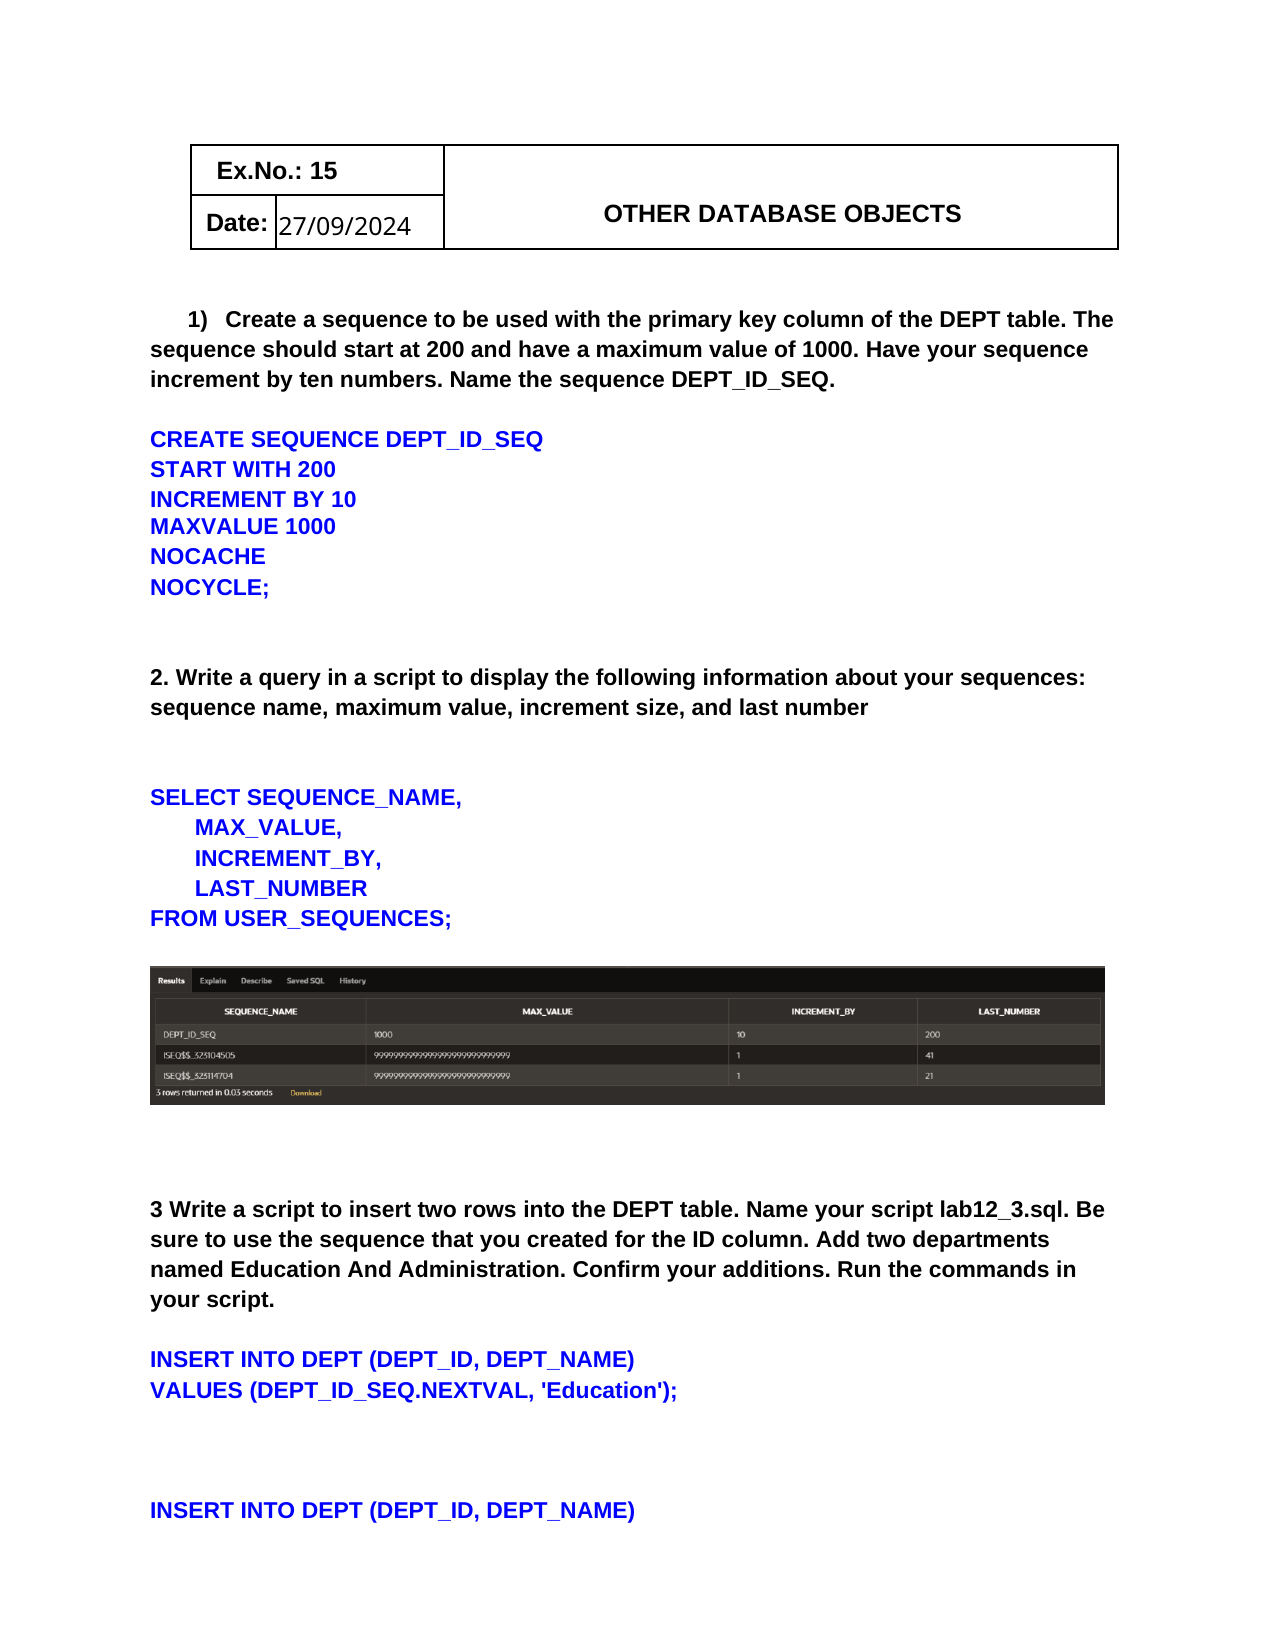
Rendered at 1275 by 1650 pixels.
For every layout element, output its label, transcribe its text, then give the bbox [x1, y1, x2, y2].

table_cell 27/09/2024 [277, 196, 443, 248]
table_header Ex.No.: 15 [192, 146, 443, 194]
text CREATE SEQUENCE DEPT_ID_SEQ START WITH 200 [150, 426, 544, 483]
text MAXVALUE 1000 NOCACHE NOCYCLE; [150, 513, 337, 600]
list Create a sequence to be used with the primary key column of the DEPT table. The sequence should start at 200 and have a maximum value of 1000. Have your sequence increment by ten numbers. Name the sequence DEPT_ID_SEQ. [150, 306, 1114, 392]
table_cell Date: [192, 196, 275, 248]
text 3 Write a script to insert two rows into the DEPT table. Name your script lab12_3.sql. Be sure to use the sequence that you created for the ID column. Add two departments named Education And Administration. Confirm your additions. Run the commands in your script. [150, 1196, 1121, 1313]
table_header OTHER DATABASE OBJECTS [445, 146, 1117, 248]
text INSERT INTO DEPT (DEPT_ID, DEPT_NAME) [150, 1497, 1225, 1523]
picture [150, 966, 1105, 1105]
text SELECT SEQUENCE_NAME, MAX_VALUE, INCREMENT_BY, LAST_NUMBER [150, 784, 464, 901]
text FROM USER_SEQUENCES; [150, 905, 1225, 931]
text INSERT INTO DEPT (DEPT_ID, DEPT_NAME) VALUES (DEPT_ID_SEQ.NEXTVAL, 'Education'); [150, 1346, 678, 1403]
text INCREMENT BY 10 [150, 487, 1225, 513]
text 2. Write a query in a script to display the following information about your sequences: sequence name, maximum value, increment size, and last number [150, 664, 1121, 720]
